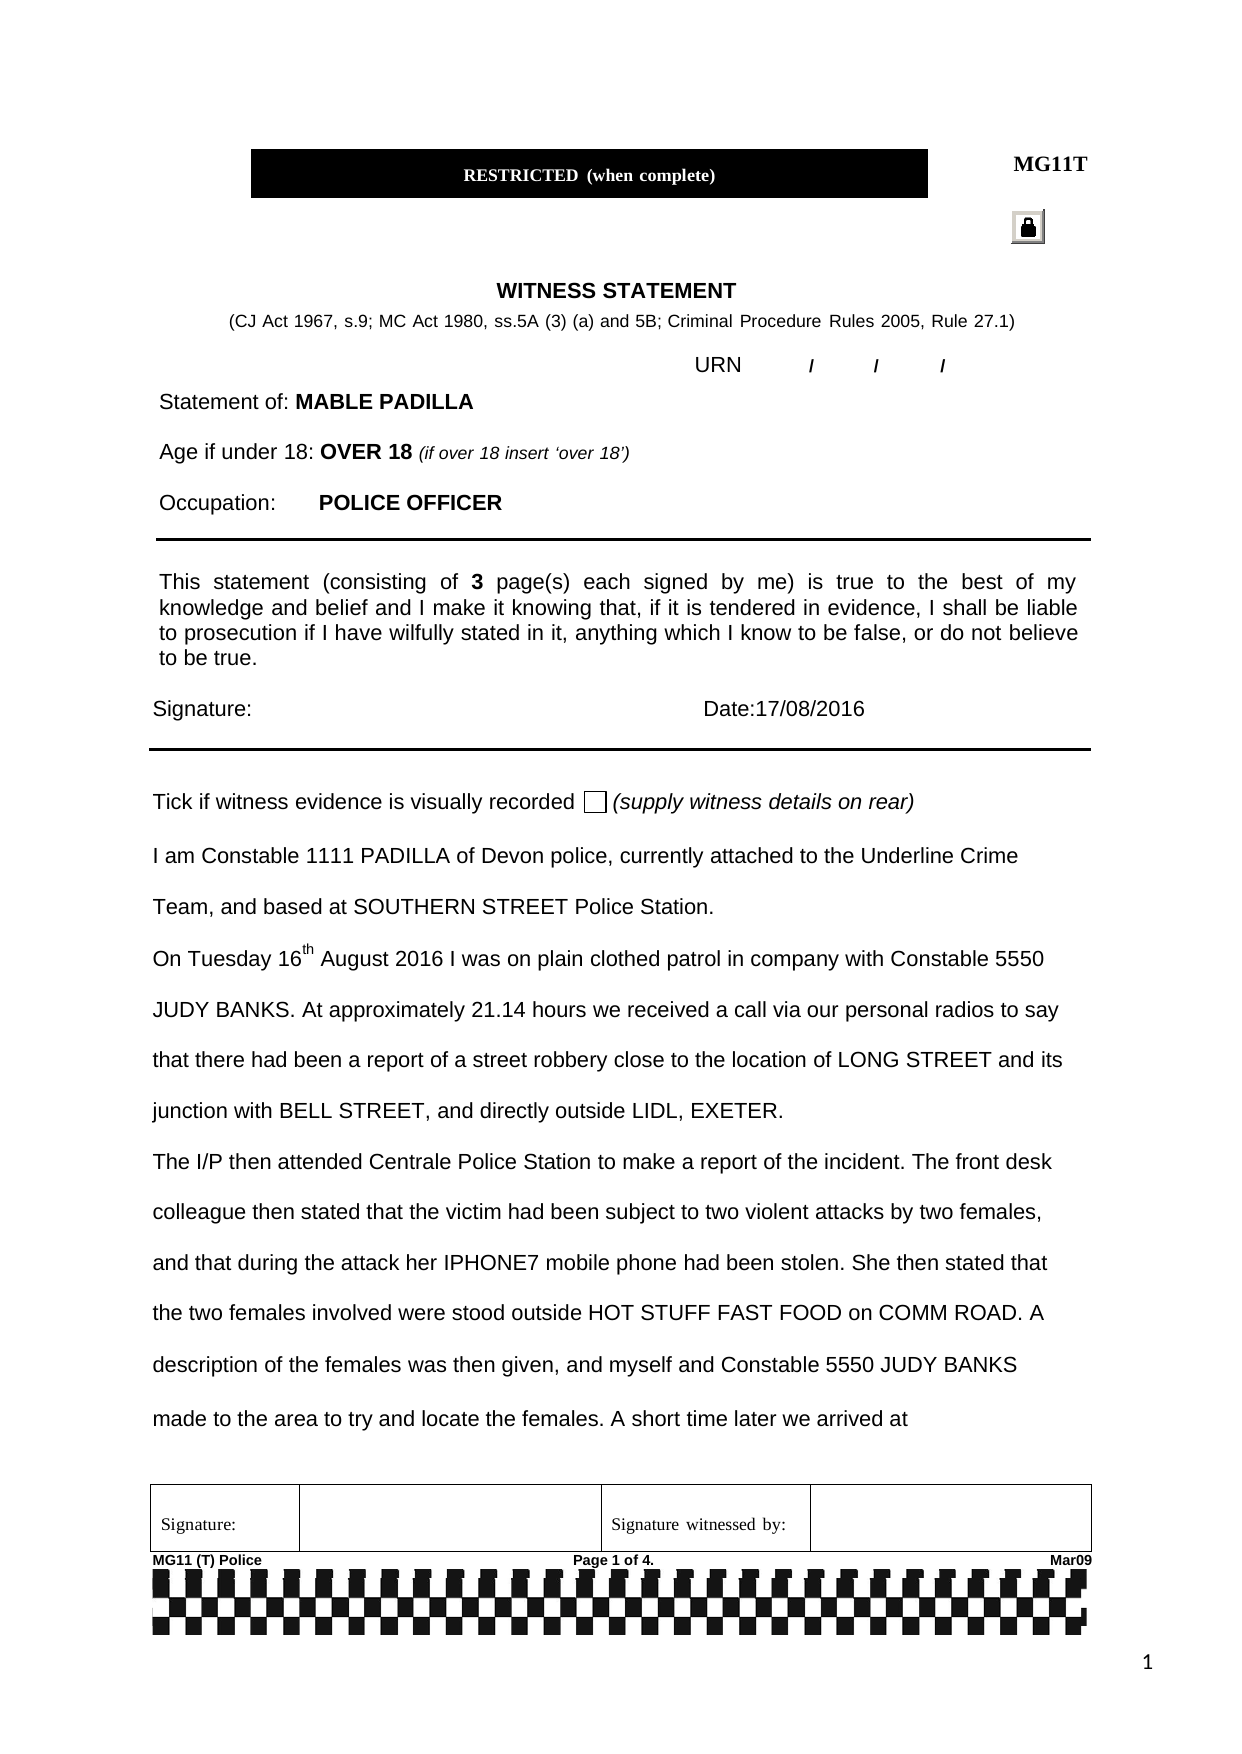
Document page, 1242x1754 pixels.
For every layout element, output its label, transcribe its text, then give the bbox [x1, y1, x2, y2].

picture [152, 1569, 1087, 1635]
table_header Signature: [151, 1485, 299, 1551]
text URN / / / [694, 352, 1179, 377]
text Age if under 18: OVER 18 (if over 18 insert ‘over 18’) [159, 439, 638, 464]
text Statement of: MABLE PADILLA [159, 389, 633, 414]
text JUDY BANKS. At approximately 21.14 hours we received a call via our personal radios to say that there had been a report of a street robbery close to the location of LONG STREET and its junction with BELL STREET, and directly outside LIDL, EXETER. [152, 997, 1072, 1123]
text Team, and based at SOUTHERN STREET Police Station. [152, 894, 1179, 919]
text This statement (consisting of 3 page(s) each signed by me) is true to the best of my knowledge and belief and I make it knowing that, if it is tendered in evidence, I shall be liable to prosecution if I have wilfully stated in it, anything which I know to be false, or do not believe to be true. [159, 569, 1079, 670]
picture [1016, 215, 1040, 239]
table_header Signature witnessed by: [602, 1485, 810, 1551]
text (CJ Act 1967, s.9; MC Act 1980, ss.5A (3) (a) and 5B; Criminal Procedure Rules 2005, Rule 27.1) [221, 311, 1022, 331]
text On Tuesday 16th August 2016 I was on plain clothed patrol in company with Constable 5550 [152, 941, 1179, 971]
text Occupation: POLICE OFFICER [159, 490, 633, 514]
text RESTRICTED (when complete) [463, 165, 723, 185]
text Signature: Date:17/08/2016 [152, 695, 873, 720]
table_header [300, 1485, 601, 1551]
text MG11T [1013, 151, 1179, 176]
text MG11 (T) Police Page 1 of 4. Mar09 [152, 1552, 1179, 1569]
text Tick if witness evidence is visually recorded (supply witness details on rear) [152, 789, 1179, 814]
text WITNESS STATEMENT [490, 278, 742, 303]
table_header [811, 1485, 1091, 1551]
text I am Constable 1111 PADILLA of Devon police, currently attached to the Underline Crime [152, 843, 1179, 868]
text The I/P then attended Centrale Police Station to make a report of the incident. The front desk colleague then stated that the victim had been subject to two violent attacks by two females, and that during the attack her IPHONE7 mobile phone had been stolen. She then stated that the two females involved were stood outside HOT STUFF FAST FOOD on COMM ROAD. A description of the females was then given, and myself and Constable 5550 JUDY BANKS made to the area to try and locate the females. A short time later we arrived at [152, 1149, 1078, 1431]
